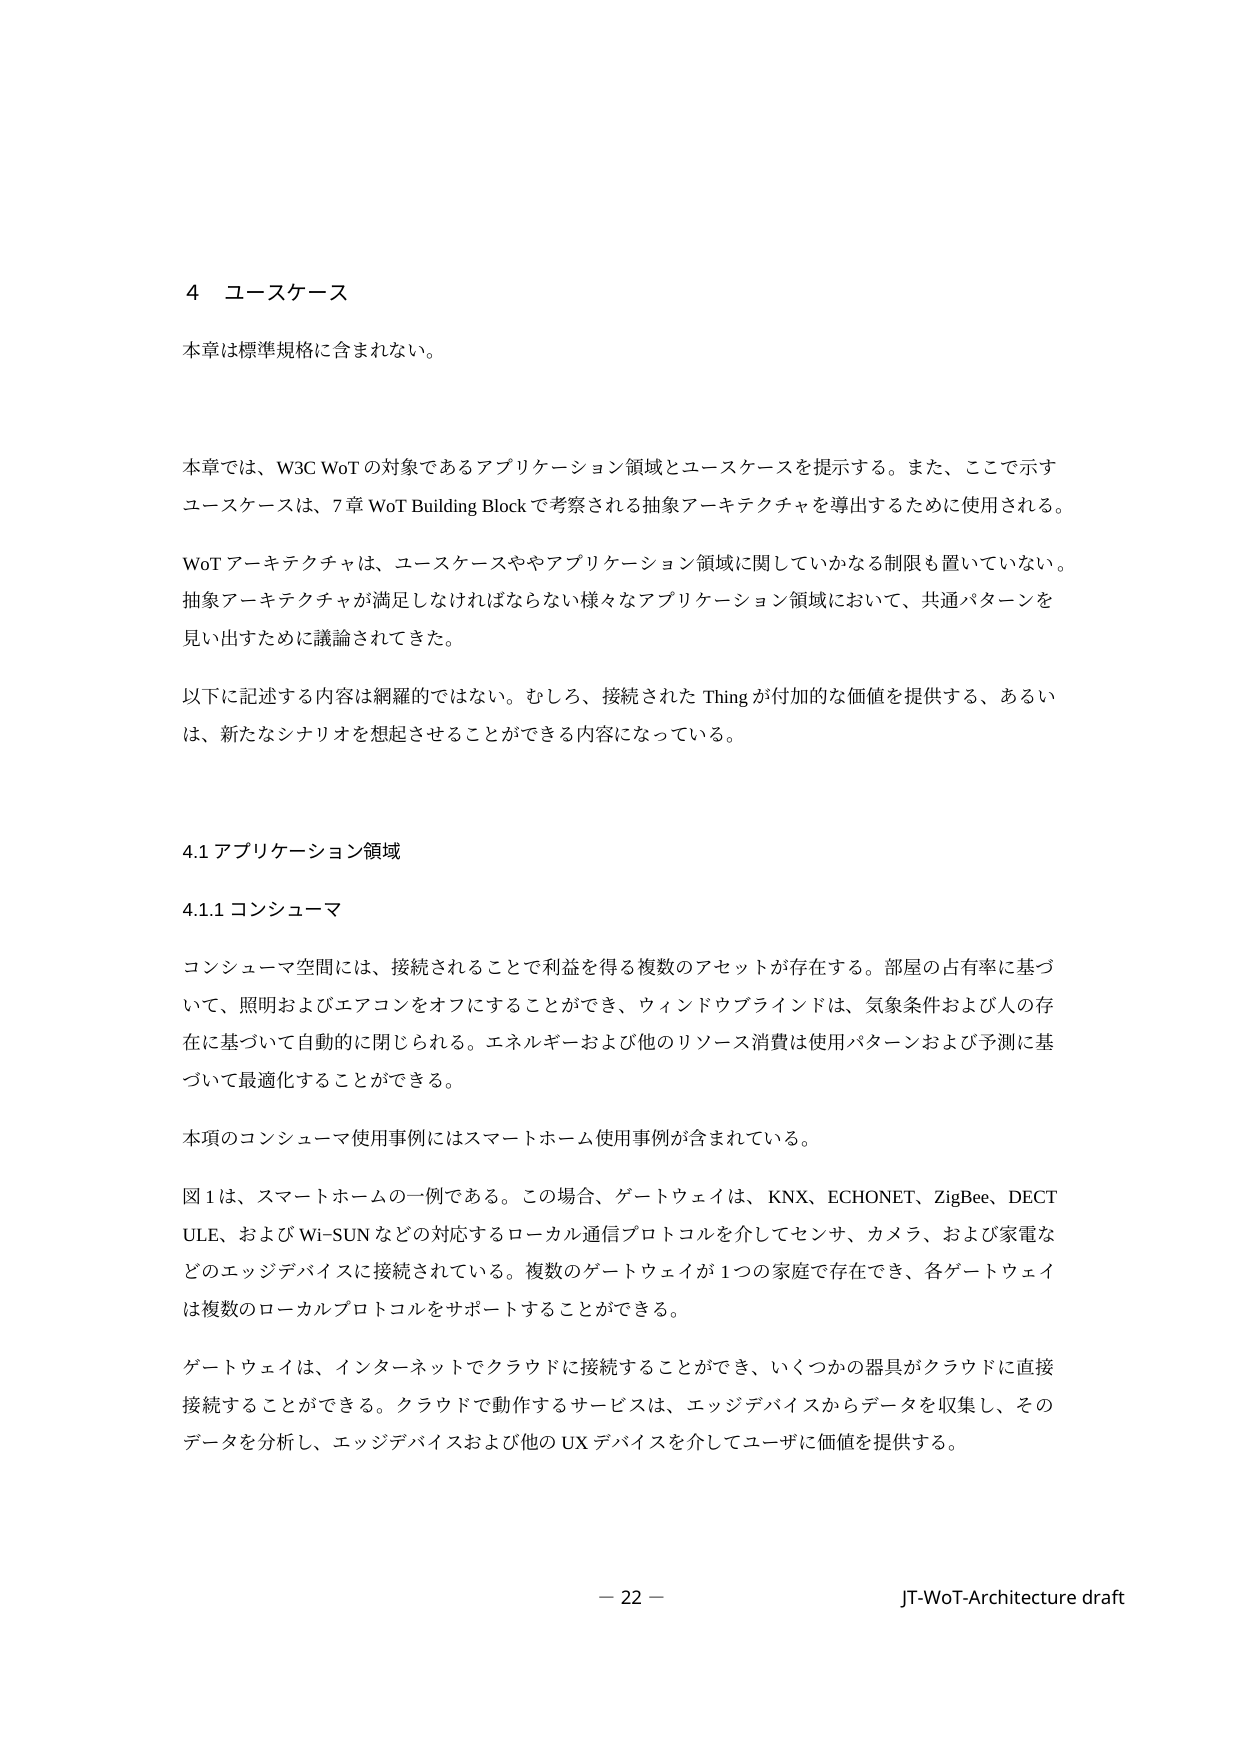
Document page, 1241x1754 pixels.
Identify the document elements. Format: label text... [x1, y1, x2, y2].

text ゲートウェイは、インターネットでクラウドに接続することができ、いくつかの器具がクラウドに直接接続することができる。クラウドで動作するサービスは、エッジデバイスからデータを収集し、そのデータを分析し、エッジデバイスおよび他のUXデバイスを介してユーザに価値を提供する。 [182, 1348, 1058, 1460]
text コンシューマ空間には、接続されることで利益を得る複数のアセットが存在する。部屋の占有率に基づいて、照明およびエアコンをオフにすることができ、ウィンドウブラインドは、気象条件および人の存在に基づいて自動的に閉じられる。エネルギーおよび他のリソース消費は使用パターンおよび予測に基づいて最適化することができる。 [182, 948, 1058, 1098]
text 本章では、W3C WoTの対象であるアプリケーション領域とユースケースを提示する。また、ここで示すユースケースは、7章WoT Building Blockで考察される抽象アーキテクチャを導出するために使用される。 [182, 448, 1058, 523]
subtitle 4.1.1 コンシューマ [182, 889, 1058, 927]
subtitle ４ ユースケース [182, 273, 1058, 310]
subtitle 4.1 アプリケーション領域 [182, 831, 1058, 869]
text 本項のコンシューマ使用事例にはスマートホーム使用事例が含まれている。 [182, 1119, 1058, 1156]
text WoTアーキテクチャは、ユースケースややアプリケーション領域に関していかなる制限も置いていない。抽象アーキテクチャが満足しなければならない様々なアプリケーション領域において、共通パターンを見い出すために議論されてきた。 [182, 544, 1058, 656]
text 図1は、スマートホームの一例である。この場合、ゲートウェイは、KNX、ECHONET、ZigBee、DECT ULE、およびWi−SUNなどの対応するローカル通信プロトコルを介してセンサ、カメラ、および家電などのエッジデバイスに接続されている。複数のゲートウェイが1つの家庭で存在でき、各ゲートウェイは複数のローカルプロトコルをサポートすることができる。 [182, 1177, 1058, 1327]
text 本章は標準規格に含まれない。 [182, 331, 1058, 369]
text 以下に記述する内容は網羅的ではない。むしろ、接続されたThingが付加的な価値を提供する、あるいは、新たなシナリオを想起させることができる内容になっている。 [182, 677, 1058, 752]
